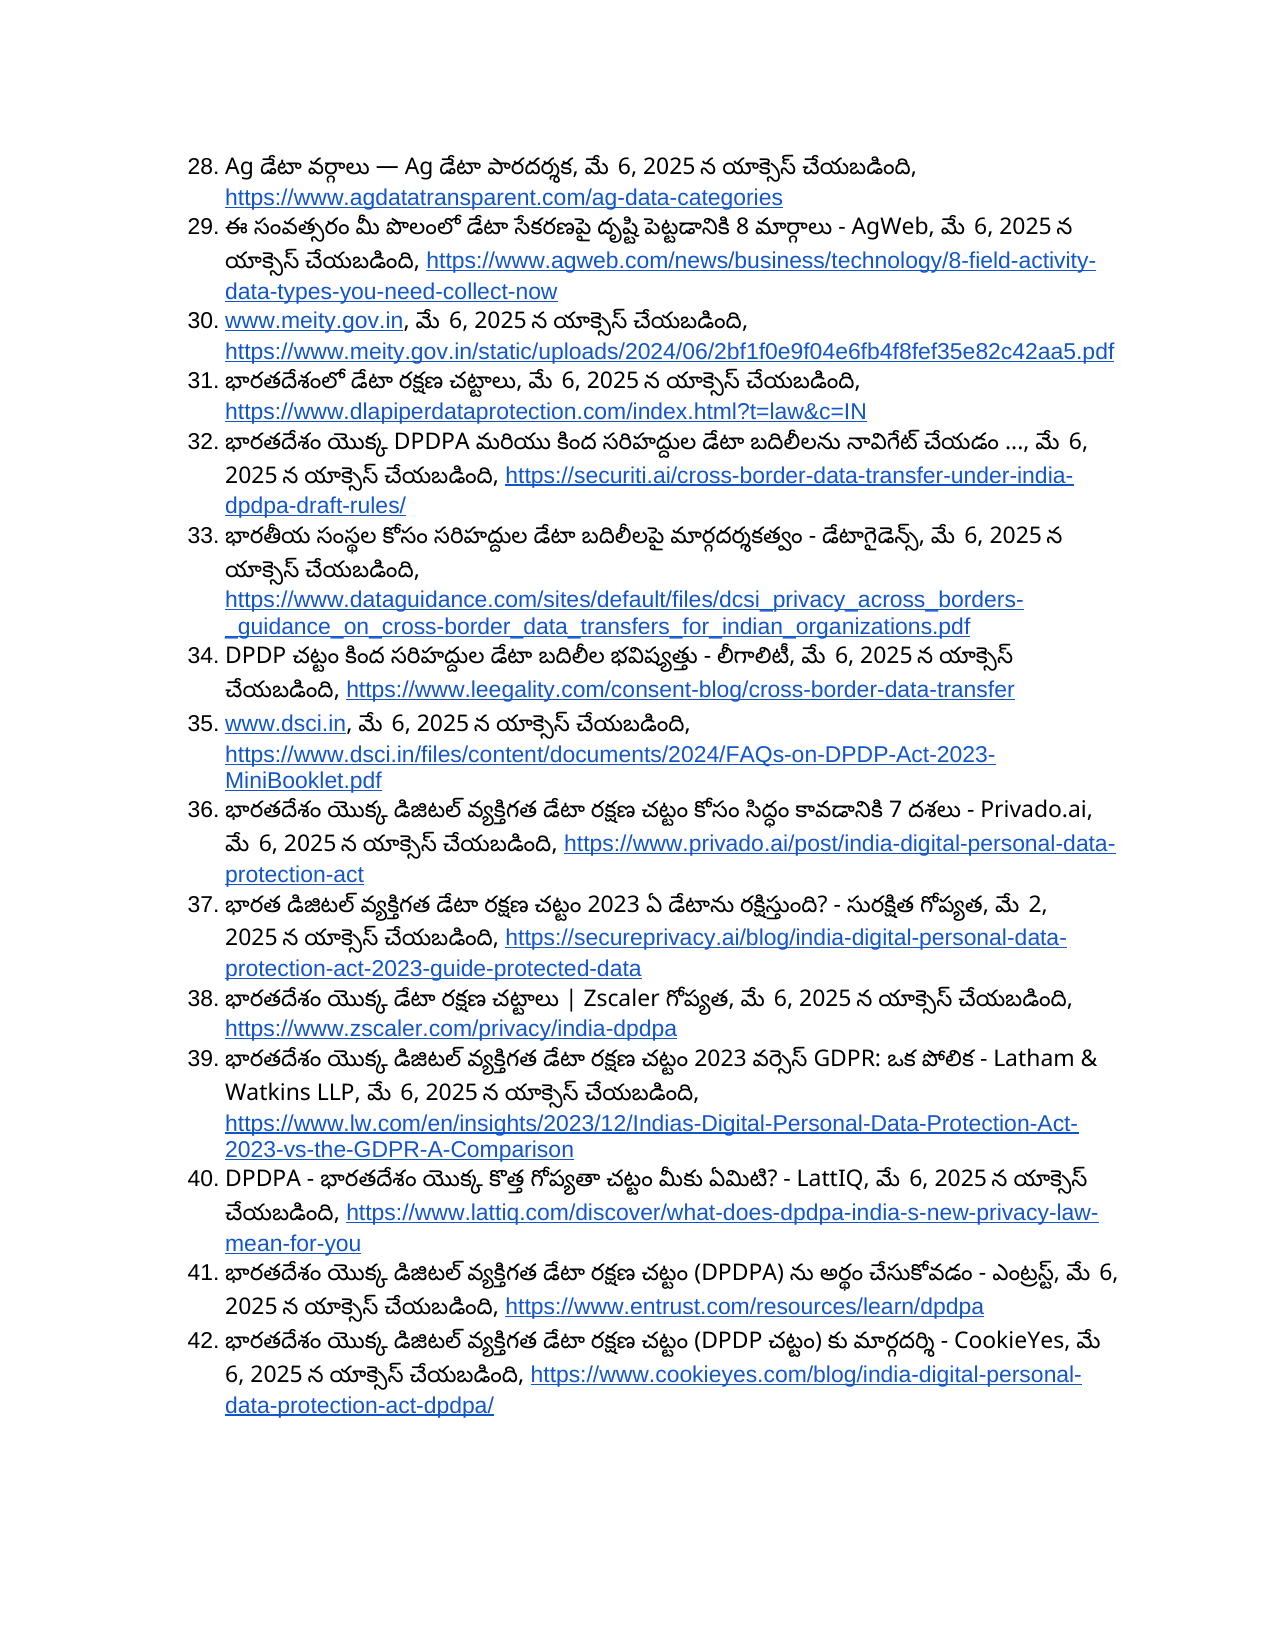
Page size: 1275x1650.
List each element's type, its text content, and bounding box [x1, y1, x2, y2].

list భారతదేశం యొక్క డిజిటల్ వ్యక్తిగత డేటా రక్షణ చట్టం 2023 వర్సెస్ GDPR: ఒక పోలిక - Latham & Watkins LLP, మే 6, 2025న యాక్సెస్ చేయబడింది, https://www.lw.com/en/insights/2023/12/Indias-Digital-Personal-Data-Protection-Act-2023-vs-the-GDPR-A-Comparison [187, 1042, 1125, 1162]
list భారతదేశం యొక్క డిజిటల్ వ్యక్తిగత డేటా రక్షణ చట్టం కోసం సిద్ధం కావడానికి 7 దశలు - Privado.ai, మే 6, 2025న యాక్సెస్ చేయబడింది, https://www.privado.ai/post/india-digital-personal-data-protection-act [187, 793, 1125, 887]
list భారతదేశం యొక్క DPDPA మరియు కింద సరిహద్దుల డేటా బదిలీలను నావిగేట్ చేయడం ..., మే 6, 2025న యాక్సెస్ చేయబడింది, https://securiti.ai/cross-border-data-transfer-under-india-dpdpa-draft-rules/ [187, 425, 1125, 519]
list భారతదేశం యొక్క డిజిటల్ వ్యక్తిగత డేటా రక్షణ చట్టం (DPDPA) ను అర్థం చేసుకోవడం - ఎంట్రస్ట్, మే 6, 2025న యాక్సెస్ చేయబడింది, https://www.entrust.com/resources/learn/dpdpa [187, 1256, 1125, 1324]
list www.dsci.in, మే 6, 2025న యాక్సెస్ చేయబడింది, https://www.dsci.in/files/content/documents/2024/FAQs-on-DPDP-Act-2023-MiniBooklet.pdf [187, 707, 1125, 793]
list భారతదేశం యొక్క డిజిటల్ వ్యక్తిగత డేటా రక్షణ చట్టం (DPDP చట్టం) కు మార్గదర్శి - CookieYes, మే 6, 2025న యాక్సెస్ చేయబడింది, https://www.cookieyes.com/blog/india-digital-personal-data-protection-act-dpdpa/ [187, 1324, 1125, 1418]
list భారత డిజిటల్ వ్యక్తిగత డేటా రక్షణ చట్టం 2023 ఏ డేటాను రక్షిస్తుంది? - సురక్షిత గోప్యత, మే 2, 2025న యాక్సెస్ చేయబడింది, https://secureprivacy.ai/blog/india-digital-personal-data-protection-act-2023-guide-protected-data [187, 887, 1125, 982]
list DPDP చట్టం కింద సరిహద్దుల డేటా బదిలీల భవిష్యత్తు - లీగాలిటీ, మే 6, 2025న యాక్సెస్ చేయబడింది, https://www.leegality.com/consent-blog/cross-border-data-transfer [187, 639, 1125, 707]
list భారతీయ సంస్థల కోసం సరిహద్దుల డేటా బదిలీలపై మార్గదర్శకత్వం - డేటాగైడెన్స్, మే 6, 2025న యాక్సెస్ చేయబడింది, https://www.dataguidance.com/sites/default/files/dcsi_privacy_across_borders-_guidance_on_cross-border_data_transfers_for_indian_organizations.pdf [187, 519, 1125, 639]
list www.meity.gov.in, మే 6, 2025న యాక్సెస్ చేయబడింది, https://www.meity.gov.in/static/uploads/2024/06/2bf1f0e9f04e6fb4f8fef35e82c42aa5.pdf [187, 304, 1125, 364]
list ఈ సంవత్సరం మీ పొలంలో డేటా సేకరణపై దృష్టి పెట్టడానికి 8 మార్గాలు - AgWeb, మే 6, 2025న యాక్సెస్ చేయబడింది, https://www.agweb.com/news/business/technology/8-field-activity-data-types-you-need-collect-now [187, 210, 1125, 304]
list Ag డేటా వర్గాలు — Ag డేటా పారదర్శక, మే 6, 2025న యాక్సెస్ చేయబడింది, https://www.agdatatransparent.com/ag-data-categories [187, 150, 1125, 210]
list భారతదేశంలో డేటా రక్షణ చట్టాలు, మే 6, 2025న యాక్సెస్ చేయబడింది, https://www.dlapiperdataprotection.com/index.html?t=law&c=IN [187, 364, 1125, 425]
list DPDPA - భారతదేశం యొక్క కొత్త గోప్యతా చట్టం మీకు ఏమిటి? - LattIQ, మే 6, 2025న యాక్సెస్ చేయబడింది, https://www.lattiq.com/discover/what-does-dpdpa-india-s-new-privacy-law-mean-for-you [187, 1162, 1125, 1256]
list భారతదేశం యొక్క డేటా రక్షణ చట్టాలు | Zscaler గోప్యత, మే 6, 2025న యాక్సెస్ చేయబడింది, https://www.zscaler.com/privacy/india-dpdpa [187, 982, 1125, 1042]
